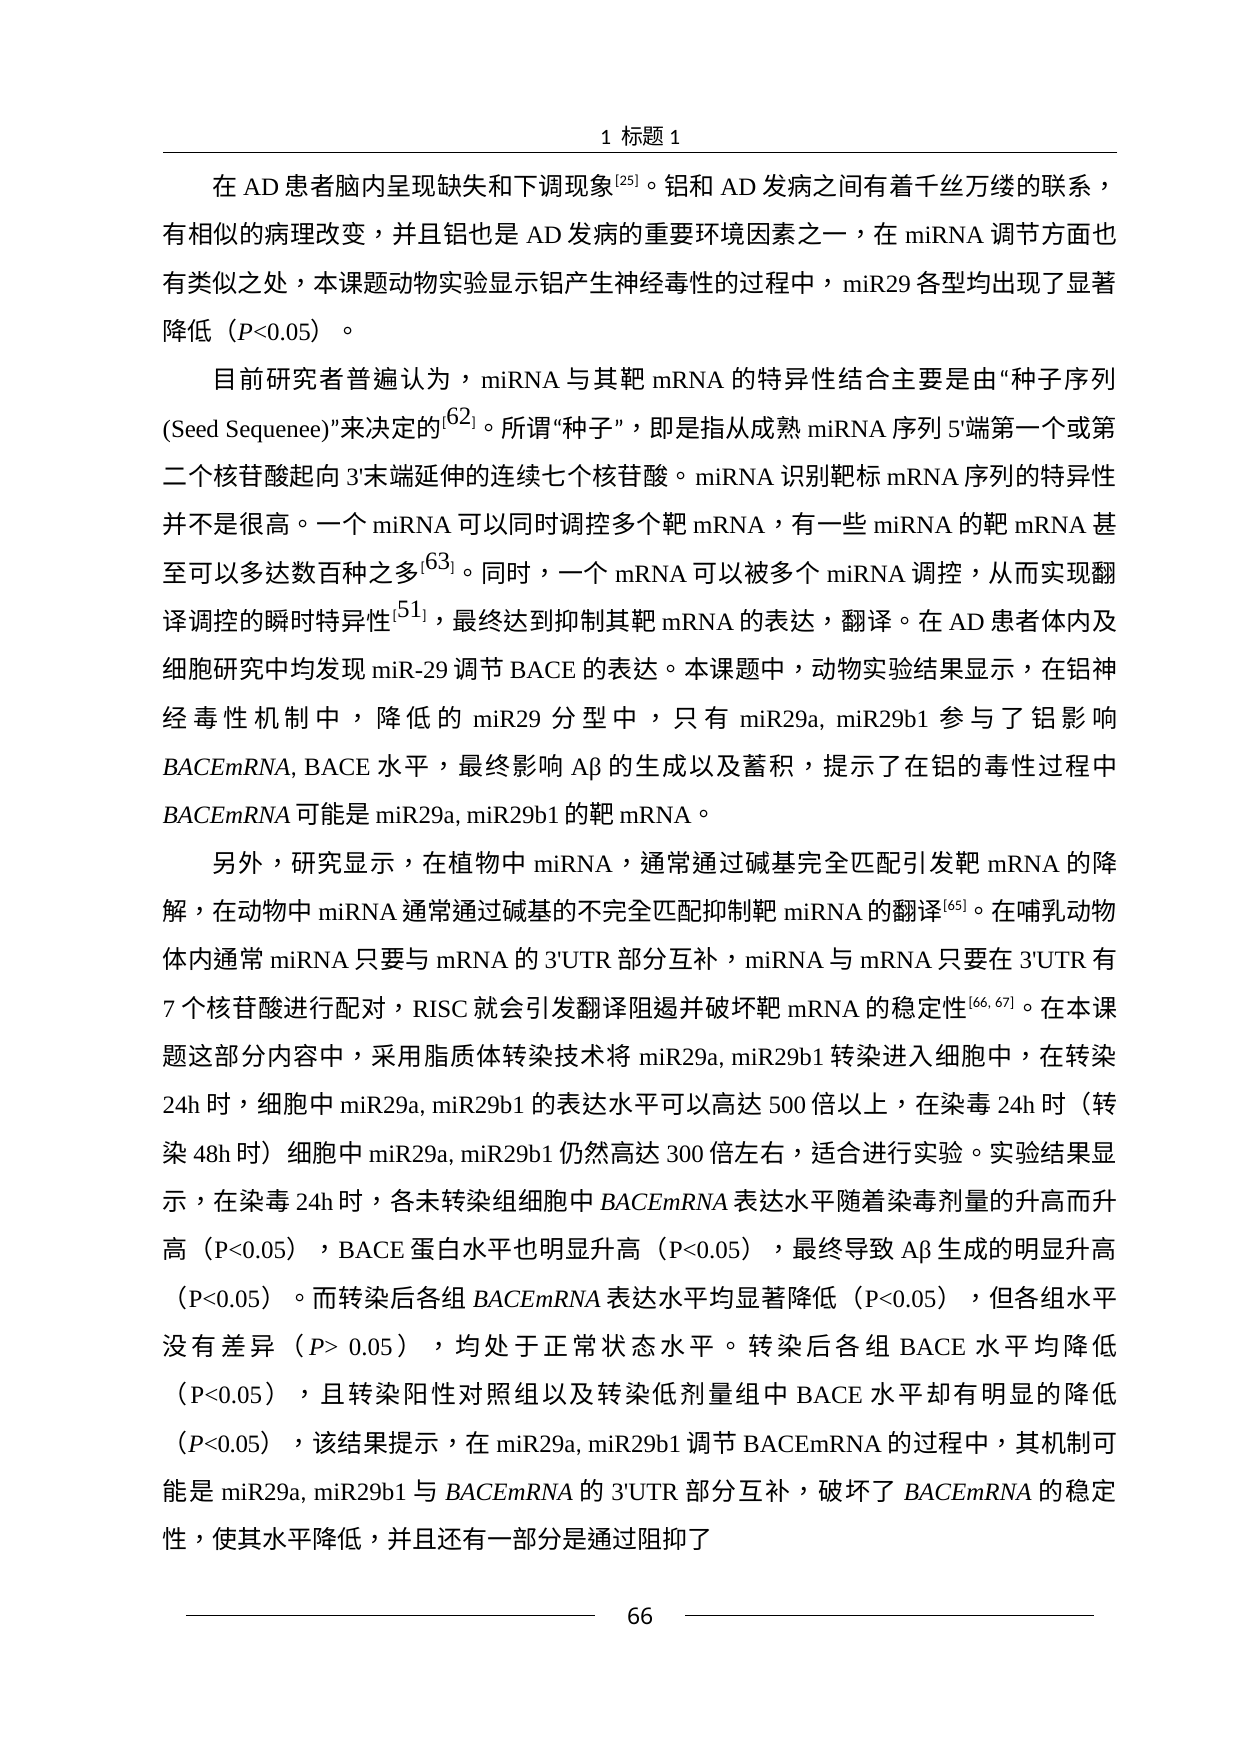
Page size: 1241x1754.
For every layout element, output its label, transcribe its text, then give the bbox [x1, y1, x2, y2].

text 目前研究者普遍认为，miRNA与其靶mRNA的特异性结合主要是由“种子序列(Seed Sequenee)”来决定的[62]。所谓“种子”，即是指从成熟miRNA序列5'端第一个或第二个核苷酸起向3'末端延伸的连续七个核苷酸。miRNA识别靶标mRNA序列的特异性并不是很高。一个miRNA可以同时调控多个靶mRNA，有一些miRNA的靶mRNA甚至可以多达数百种之多[63]。同时，一个mRNA可以被多个miRNA调控，从而实现翻译调控的瞬时特异性[51]，最终达到抑制其靶mRNA的表达，翻译。在AD患者体内及细胞研究中均发现miR-29调节BACE的表达。本课题中，动物实验结果显示，在铝神经毒性机制中，降低的miR29分型中，只有miR29a, miR29b1参与了铝影响BACEmRNA, BACE水平，最终影响Aβ的生成以及蓄积，提示了在铝的毒性过程中BACEmRNA可能是miR29a, miR29b1的靶mRNA。 [162, 347, 1117, 830]
text 在AD患者脑内呈现缺失和下调现象[25]。铝和AD发病之间有着千丝万缕的联系，有相似的病理改变，并且铝也是AD发病的重要环境因素之一，在miRNA调节方面也有类似之处，本课题动物实验显示铝产生神经毒性的过程中，miR29各型均出现了显著降低（P<0.05）。 [162, 153, 1117, 347]
text 另外，研究显示，在植物中miRNA，通常通过碱基完全匹配引发靶mRNA的降解，在动物中miRNA通常通过碱基的不完全匹配抑制靶miRNA的翻译[65]。在哺乳动物体内通常miRNA只要与mRNA的3'UTR部分互补，miRNA与mRNA只要在3'UTR有7个核苷酸进行配对，RISC就会引发翻译阻遏并破坏靶mRNA的稳定性[66, 67]。在本课题这部分内容中，采用脂质体转染技术将miR29a, miR29b1转染进入细胞中，在转染24h时，细胞中miR29a, miR29b1的表达水平可以高达500倍以上，在染毒24h时（转染48h时）细胞中miR29a, miR29b1仍然高达300倍左右，适合进行实验。实验结果显示，在染毒24h时，各未转染组细胞中BACEmRNA表达水平随着染毒剂量的升高而升高（P<0.05），BACE蛋白水平也明显升高（P<0.05），最终导致Aβ生成的明显升高（P<0.05）。而转染后各组BACEmRNA表达水平均显著降低（P<0.05），但各组水平没有差异（P> 0.05），均处于正常状态水平。转染后各组BACE水平均降低（P<0.05），且转染阳性对照组以及转染低剂量组中BACE水平却有明显的降低（P<0.05），该结果提示，在miR29a, miR29b1调节BACEmRNA的过程中，其机制可能是miR29a, miR29b1与BACEmRNA的3'UTR部分互补，破坏了BACEmRNA的稳定性，使其水平降低，并且还有一部分是通过阻抑了 [162, 830, 1117, 1555]
